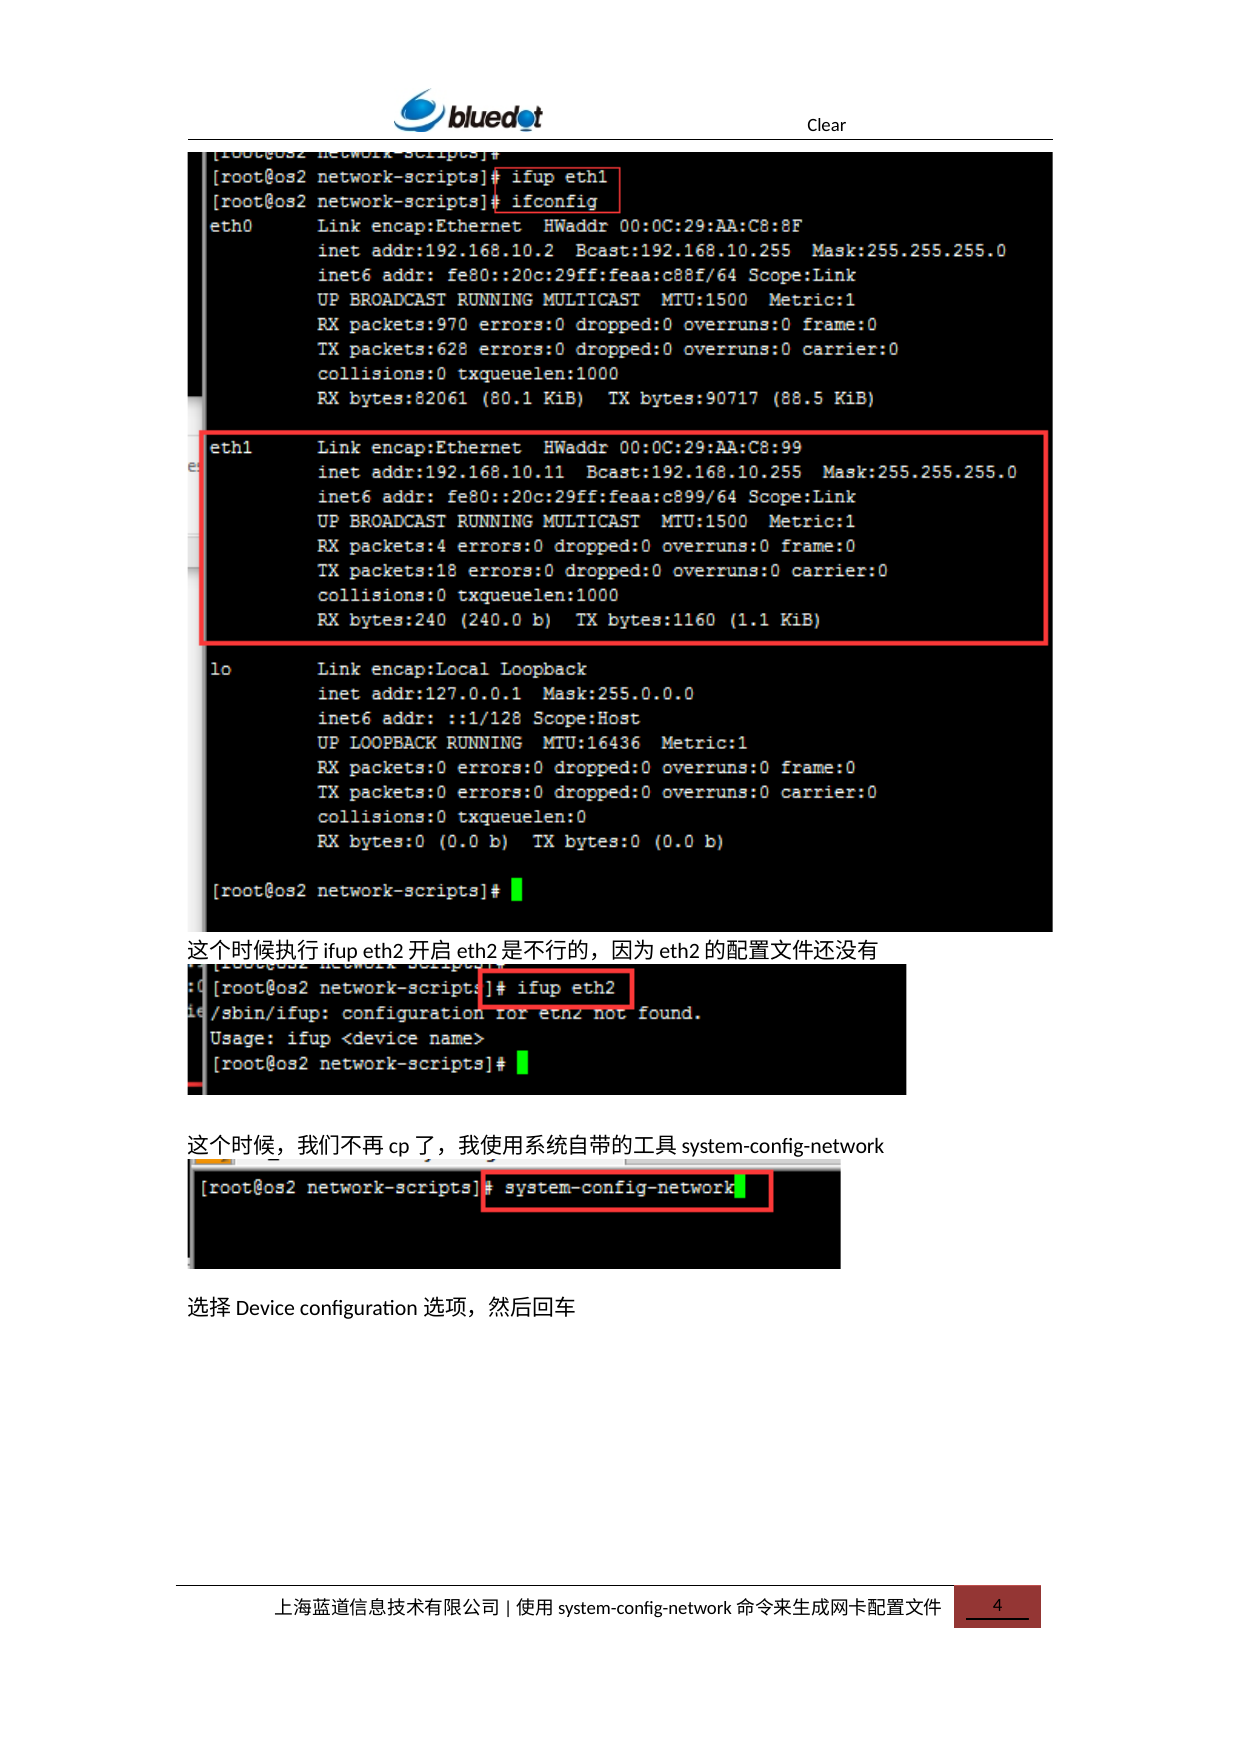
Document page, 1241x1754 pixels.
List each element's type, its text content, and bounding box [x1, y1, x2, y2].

picture [187, 152, 1053, 932]
picture [394, 88, 543, 132]
picture [187, 1159, 841, 1269]
text 这个时候，我们不再cp 了，我使用系统自带的工具system-config-network [187, 1127, 1053, 1160]
text 这个时候执行ifup eth2 开启eth2是不行的，因为eth2的配置文件还没有 [187, 932, 1053, 965]
text 选择Device configuration 选项，然后回车 [187, 1290, 1053, 1322]
picture [187, 964, 907, 1095]
